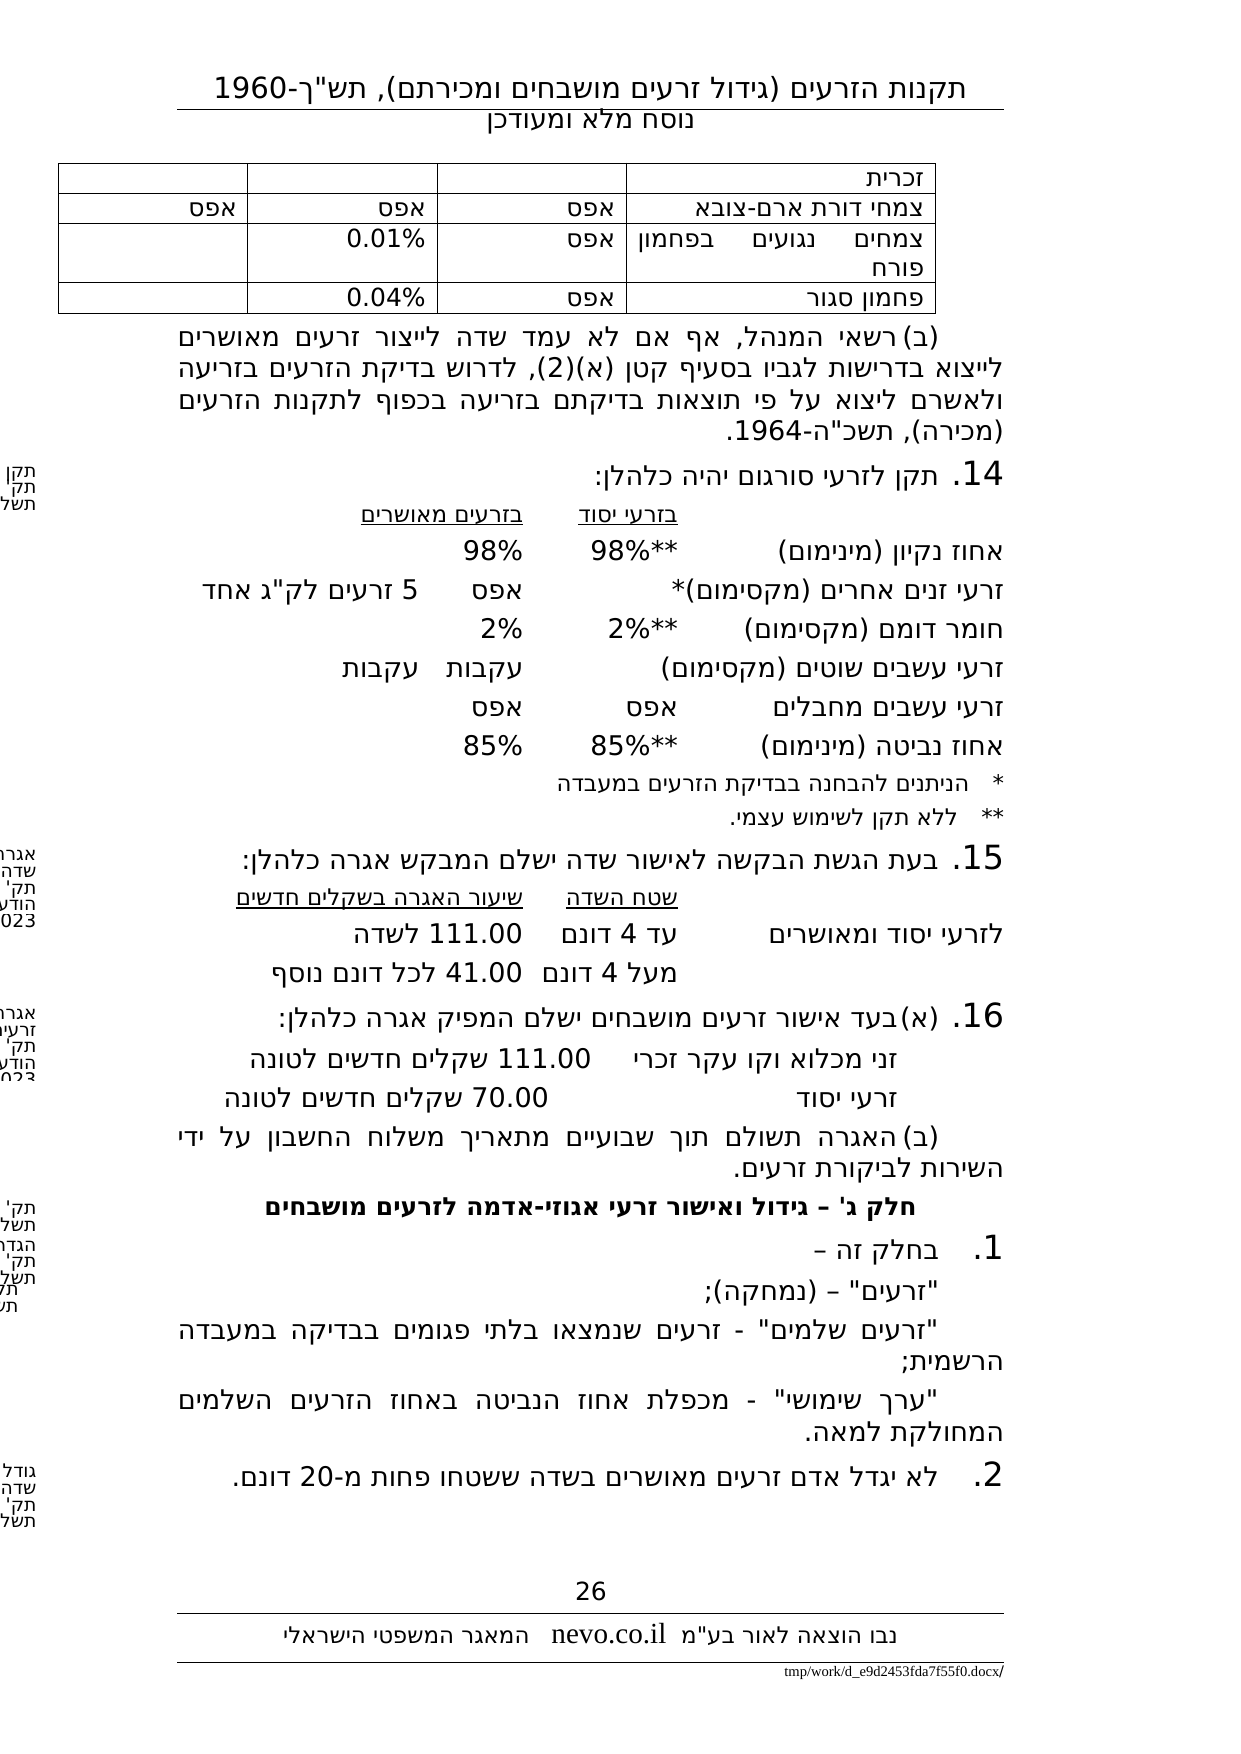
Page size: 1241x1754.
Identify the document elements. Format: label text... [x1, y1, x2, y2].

text לזרעי יסוד ומאושרים עד 4 דונם 111.00 לשדה [177, 919, 1004, 950]
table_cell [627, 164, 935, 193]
text "ערך שימושי" - מכפלת אחוז הנביטה באחוז הזרעים השלמים המחולקת למאה. [177, 1384, 1004, 1448]
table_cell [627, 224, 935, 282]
text שטח השדה שיעור האגרה בשקלים חדשים [177, 884, 1004, 911]
text 1. בחלק זה – [177, 1228, 1004, 1267]
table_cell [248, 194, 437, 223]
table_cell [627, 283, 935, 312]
text ** ללא תקן לשימוש עצמי. [177, 804, 1004, 831]
text (ב) רשאי המנהל, אף אם לא עמד שדה לייצור זרעים מאושרים לייצוא בדרישות לגביו בסעיף קטן (א)(2), לדרוש בדיקת הזרעים בזריעה ולאשרם ליצוא על פי תוצאות בדיקתם בזריעה בכפוף לתקנות הזרעים (מכירה), תשכ"ה-1964. [177, 321, 1004, 447]
text זרעי עשבים מחבלים אפס אפס [177, 691, 1004, 723]
text חלק ג' – גידול ואישור זרעי אגוזי-אדמה לזרעים מושבחים [177, 1192, 1004, 1221]
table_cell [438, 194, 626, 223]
text זרעי יסוד 70.00 שקלים חדשים לטונה [177, 1082, 898, 1114]
text אחוז נקיון (מינימום) **98% 98% [177, 535, 1004, 567]
text זרעי עשבים שוטים (מקסימום) עקבות עקבות [177, 652, 1004, 684]
text (ב) האגרה תשולם תוך שבועיים מתאריך משלוח החשבון על ידי השירות לביקורת זרעים. [177, 1121, 1004, 1184]
text בזרעי יסוד בזרעים מאושרים [177, 501, 1004, 528]
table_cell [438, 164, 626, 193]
text * הניתנים להבחנה בבדיקת הזרעים במעבדה [177, 769, 1004, 796]
text "זרעים שלמים" - זרעים שנמצאו בלתי פגומים בבדיקה במעבדה הרשמית; [177, 1314, 1004, 1377]
text זני מכלוא וקו עקר זכרי 111.00 שקלים חדשים לטונה [177, 1043, 898, 1075]
text 15. בעת הגשת הבקשה לאישור שדה ישלם המבקש אגרה כלהלן: [177, 838, 1004, 877]
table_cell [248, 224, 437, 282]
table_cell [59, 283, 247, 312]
text 16. (א) בעד אישור זרעים מושבחים ישלם המפיק אגרה כלהלן: [177, 997, 1004, 1036]
text 2. לא יגדל אדם זרעים מאושרים בשדה ששטחו פחות מ-20 דונם. [177, 1455, 1004, 1494]
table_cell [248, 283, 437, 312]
text 14. תקן לזרעי סורגום יהיה כלהלן: [177, 455, 1004, 493]
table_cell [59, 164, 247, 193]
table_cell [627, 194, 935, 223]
text זרעי זנים אחרים (מקסימום)* אפס 5 זרעים לק"ג אחד [177, 574, 1004, 606]
text אחוז נביטה (מינימום) **85% 85% [177, 731, 1004, 762]
text "זרעים" – (נמחקה); [177, 1275, 1004, 1306]
text חומר דומם (מקסימום) **2% 2% [177, 613, 1004, 645]
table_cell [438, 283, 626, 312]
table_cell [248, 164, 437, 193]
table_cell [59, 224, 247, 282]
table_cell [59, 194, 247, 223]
text מעל 4 דונם 41.00 לכל דונם נוסף [177, 958, 1004, 989]
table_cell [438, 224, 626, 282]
